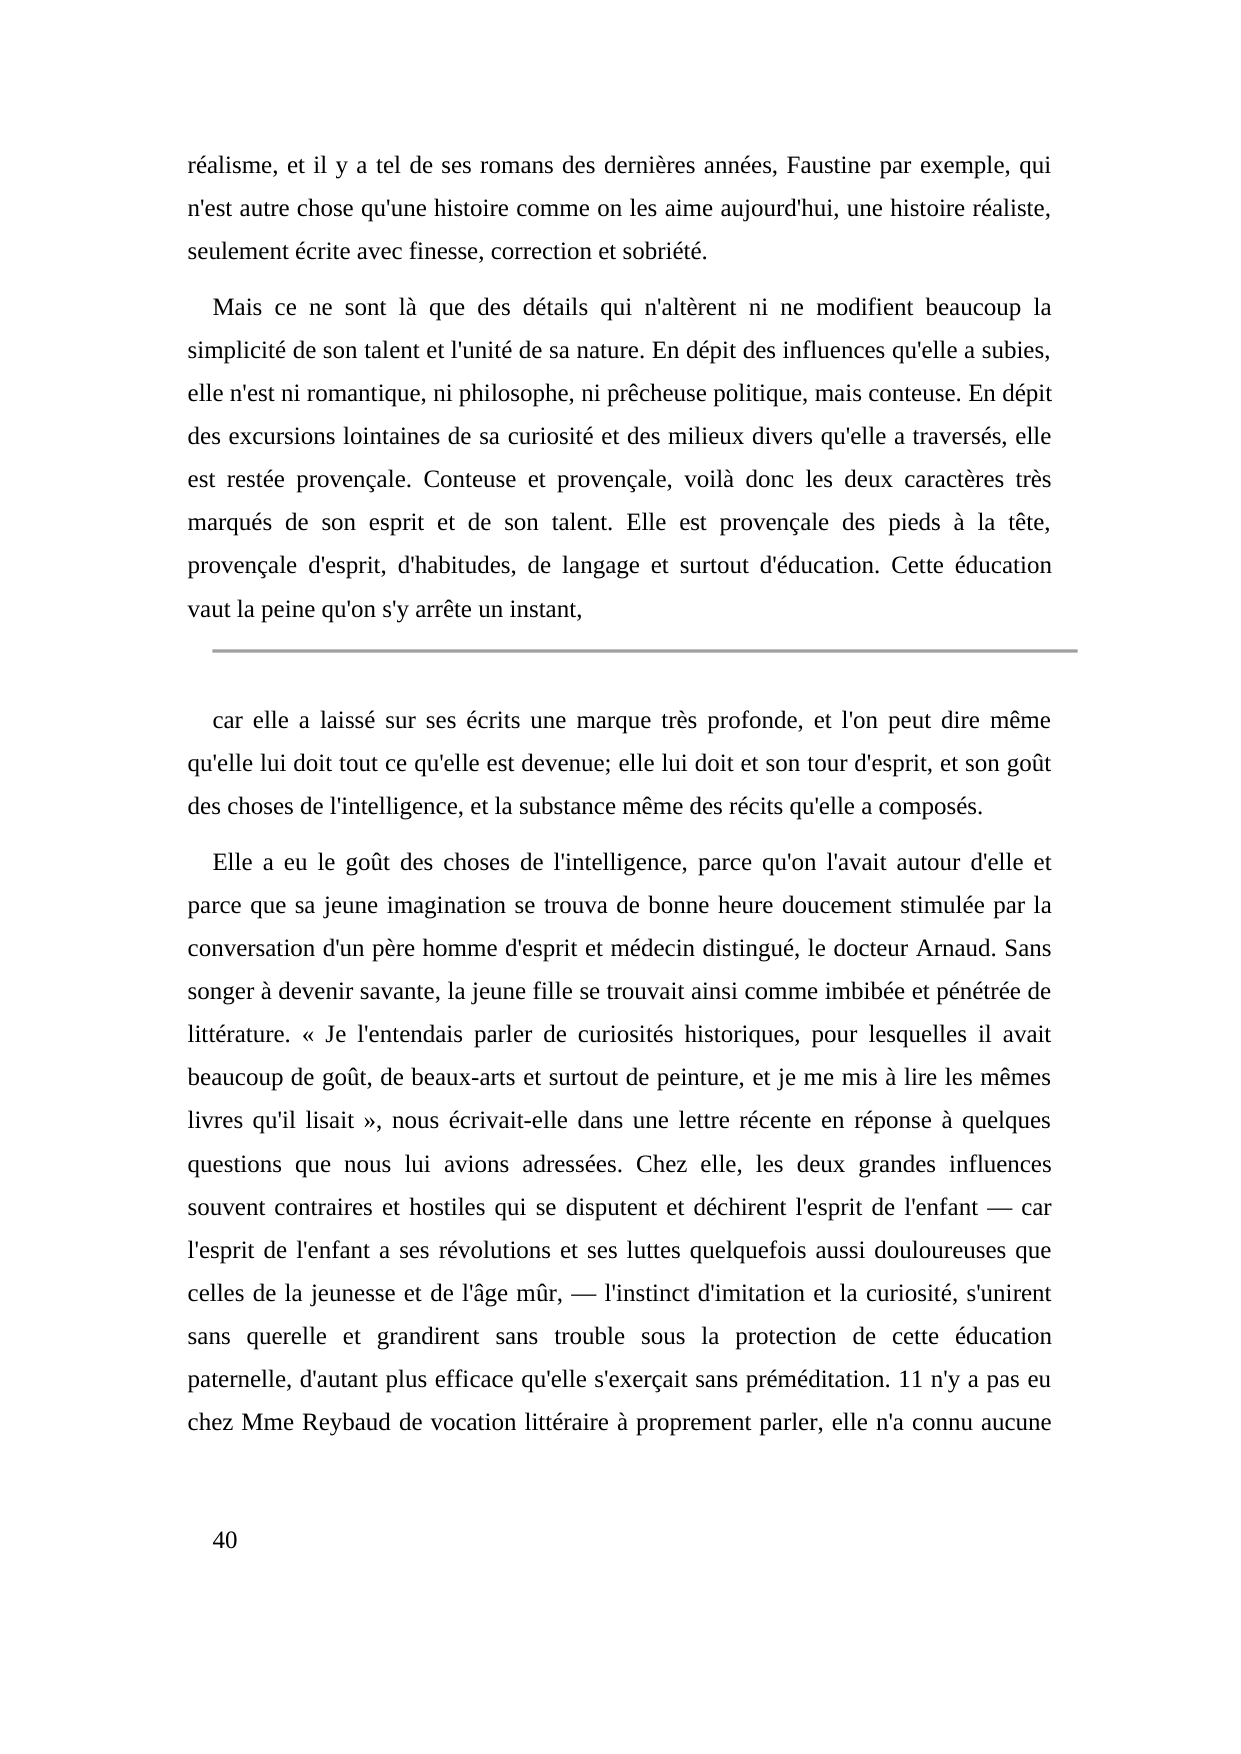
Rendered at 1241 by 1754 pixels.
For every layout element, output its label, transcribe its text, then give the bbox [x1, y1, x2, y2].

text Mais ce ne sont là que des détails qui n'altèrent ni ne modifient beaucoup la simplicité de son talent et l'unité de sa nature. En dépit des influences qu'elle a subies, elle n'est ni romantique, ni philosophe, ni prêcheuse politique, mais conteuse. En dépit des excursions lointaines de sa curiosité et des milieux divers qu'elle a traversés, elle est restée provençale. Conteuse et provençale, voilà donc les deux caractères très marqués de son esprit et de son talent. Elle est provençale des pieds à la tête, provençale d'esprit, d'habitudes, de langage et surtout d'éducation. Cette éducation vaut la peine qu'on s'y arrête un instant, [187, 292, 1053, 622]
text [187, 150, 1053, 265]
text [187, 847, 1053, 1436]
text car elle a laissé sur ses écrits une marque très profonde, et l'on peut dire même qu'elle lui doit tout ce qu'elle est devenue; elle lui doit et son tour d'esprit, et son goût des choses de l'intelligence, et la substance même des récits qu'elle a composés. [187, 705, 1053, 820]
